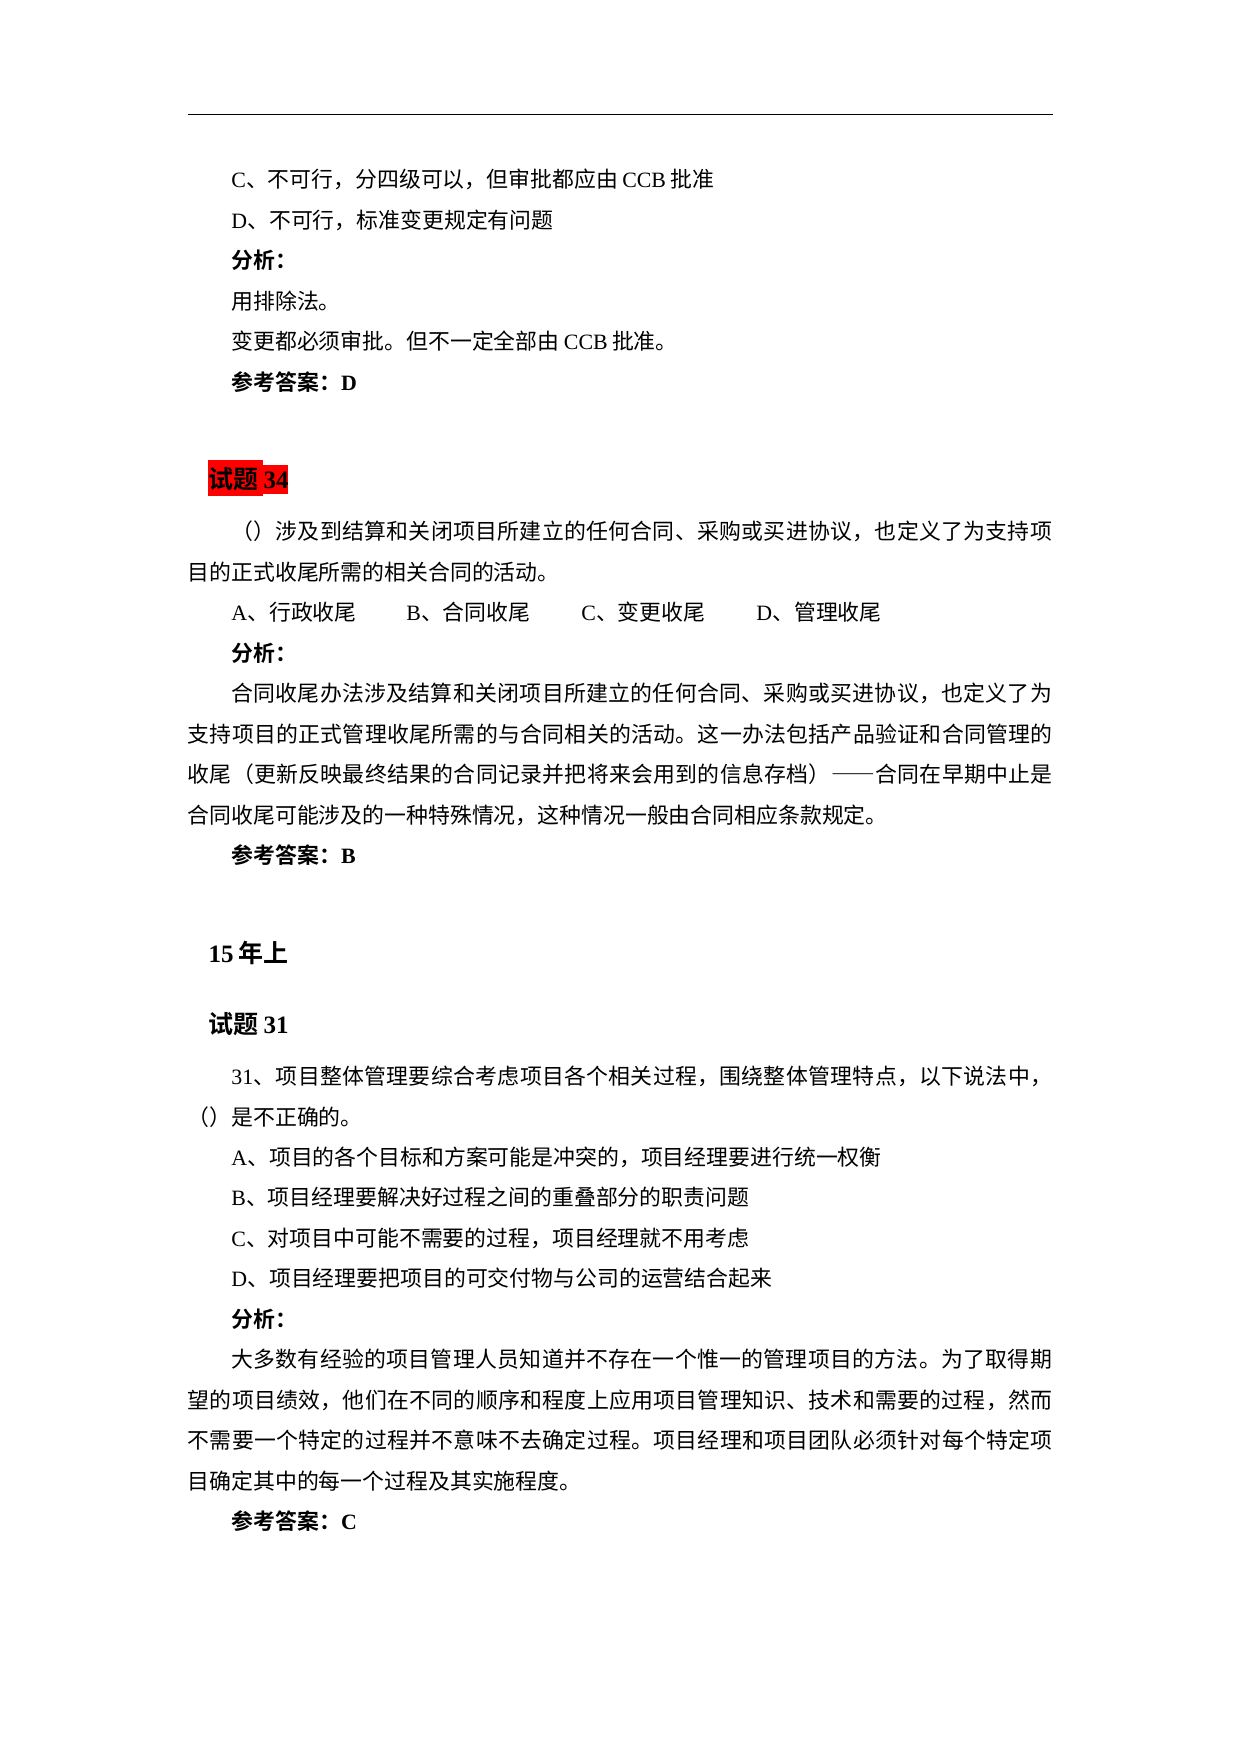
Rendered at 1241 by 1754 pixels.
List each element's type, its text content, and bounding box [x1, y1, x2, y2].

text D、项目经理要把项目的可交付物与公司的运营结合起来 [187, 1261, 1053, 1293]
subtitle 试题34 [187, 459, 1053, 496]
text 参考答案：C [187, 1504, 1053, 1536]
text 分析： [187, 1301, 1053, 1334]
text 分析： [187, 243, 1053, 275]
subtitle 15年上 [187, 933, 1053, 970]
text 变更都必须审批。但不一定全部由CCB批准。 [187, 324, 1053, 356]
text 分析： [187, 635, 1053, 668]
text A、项目的各个目标和方案可能是冲突的，项目经理要进行统一权衡 [187, 1139, 1053, 1172]
text C、不可行，分四级可以，但审批都应由CCB批准 [187, 162, 1053, 194]
text 用排除法。 [187, 283, 1053, 316]
text A、行政收尾 B、合同收尾 C、变更收尾 D、管理收尾 [187, 595, 1053, 627]
text 参考答案：D [187, 364, 1053, 397]
text 31、项目整体管理要综合考虑项目各个相关过程，围绕整体管理特点，以下说法中，（）是不正确的。 [187, 1058, 1053, 1132]
text （）涉及到结算和关闭项目所建立的任何合同、采购或买进协议，也定义了为支持项目的正式收尾所需的相关合同的活动。 [187, 514, 1053, 587]
text B、项目经理要解决好过程之间的重叠部分的职责问题 [187, 1180, 1053, 1212]
text 参考答案：B [187, 838, 1053, 871]
subtitle 试题31 [187, 1004, 1053, 1040]
text 大多数有经验的项目管理人员知道并不存在一个惟一的管理项目的方法。为了取得期望的项目绩效，他们在不同的顺序和程度上应用项目管理知识、技术和需要的过程，然而，不需要一个特定的过程并不意味不去确定过程。项目经理和项目团队必须针对每个特定项目确定其中的每一个过程及其实施程度。 [187, 1342, 1053, 1496]
text C、对项目中可能不需要的过程，项目经理就不用考虑 [187, 1220, 1053, 1253]
text 合同收尾办法涉及结算和关闭项目所建立的任何合同、采购或买进协议，也定义了为支持项目的正式管理收尾所需的与合同相关的活动。这一办法包括产品验证和合同管理的收尾（更新反映最终结果的合同记录并把将来会用到的信息存档）——合同在早期中止是合同收尾可能涉及的一种特殊情况，这种情况一般由合同相应条款规定。 [187, 676, 1053, 830]
text D、不可行，标准变更规定有问题 [187, 202, 1053, 235]
